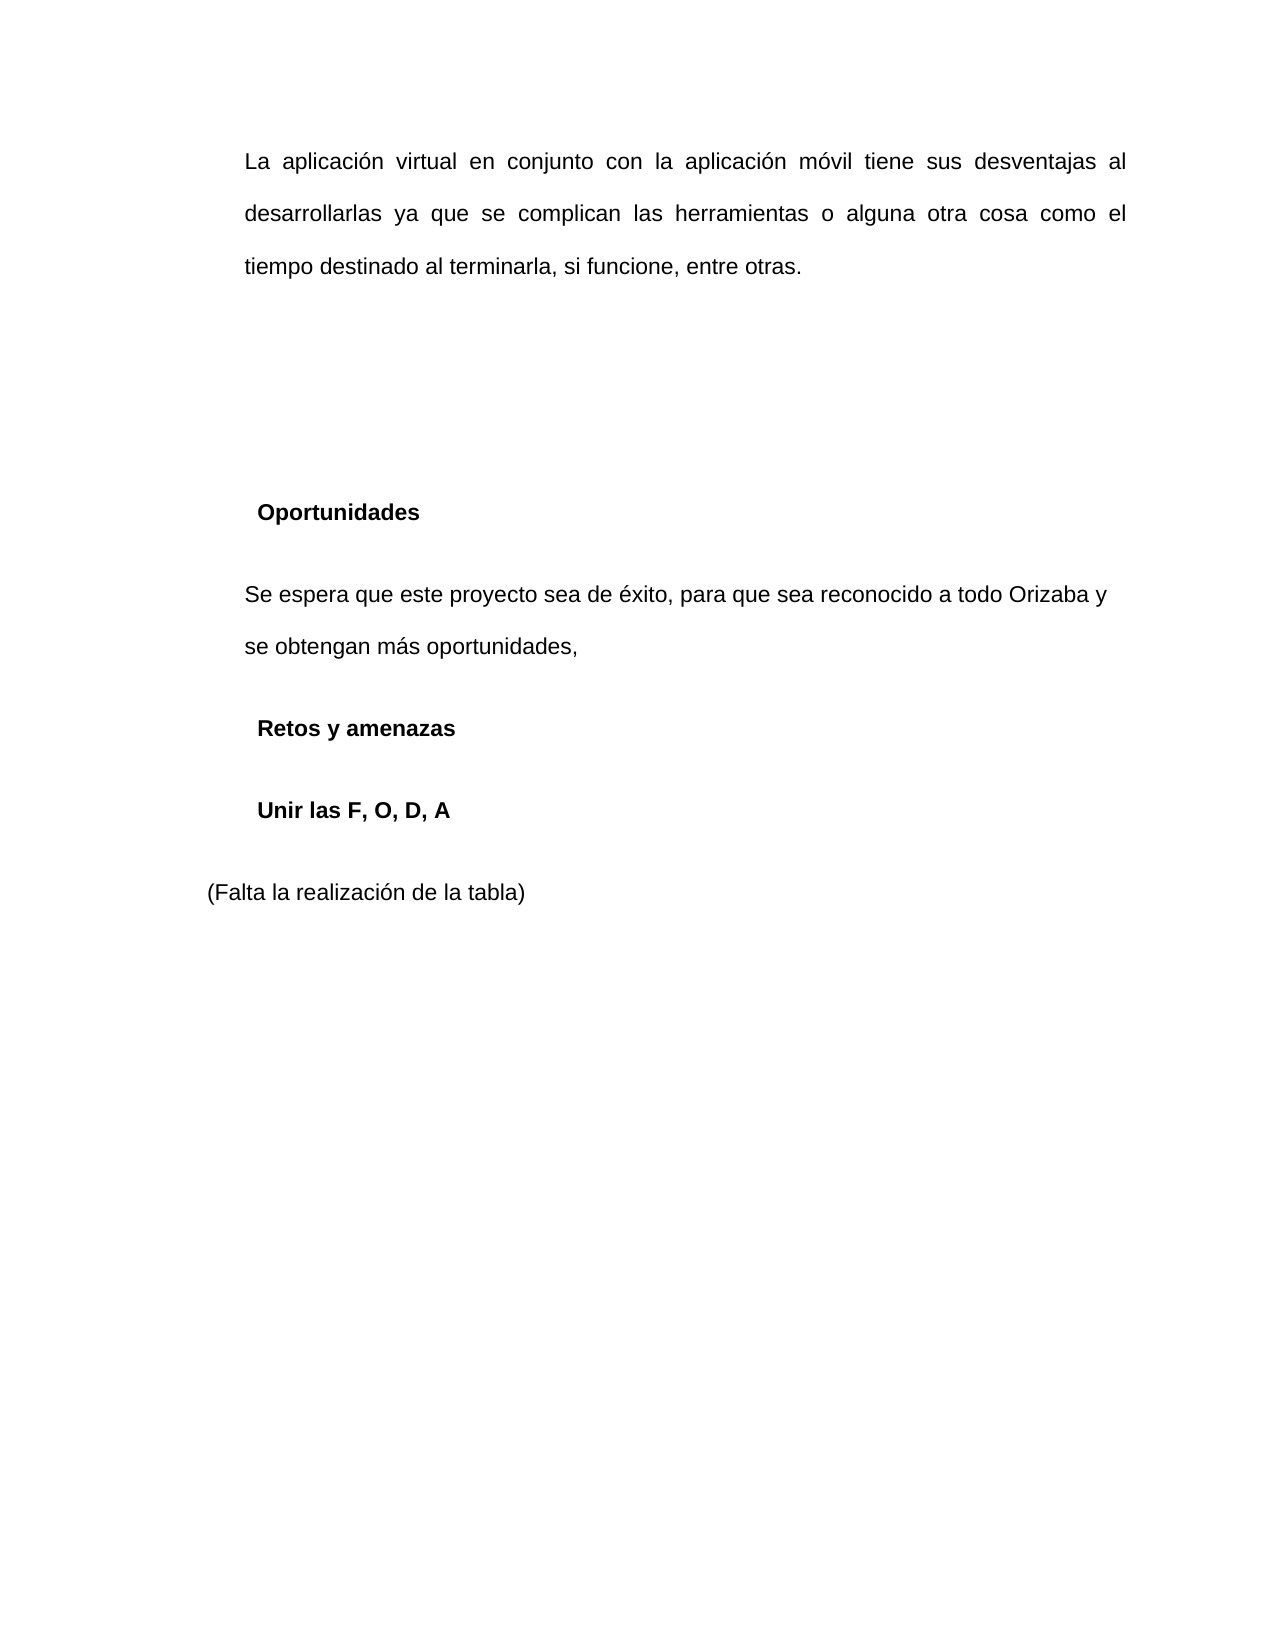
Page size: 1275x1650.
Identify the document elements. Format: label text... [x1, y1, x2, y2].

text Retos y amenazas [244, 715, 1127, 742]
text Unir las F, O, D, A [244, 797, 1127, 823]
text (Falta la realización de la tabla) [207, 879, 1127, 905]
text Se espera que este proyecto sea de éxito, para que sea reconocido a todo Orizaba y se obtengan más oportunidades, [244, 581, 1127, 660]
text Oportunidades [244, 499, 1127, 525]
text La aplicación virtual en conjunto con la aplicación móvil tiene sus desventajas al desarrollarlas ya que se complican las herramientas o alguna otra cosa como el tiempo destinado al terminarla, si funcione, entre otras. [244, 148, 1127, 279]
